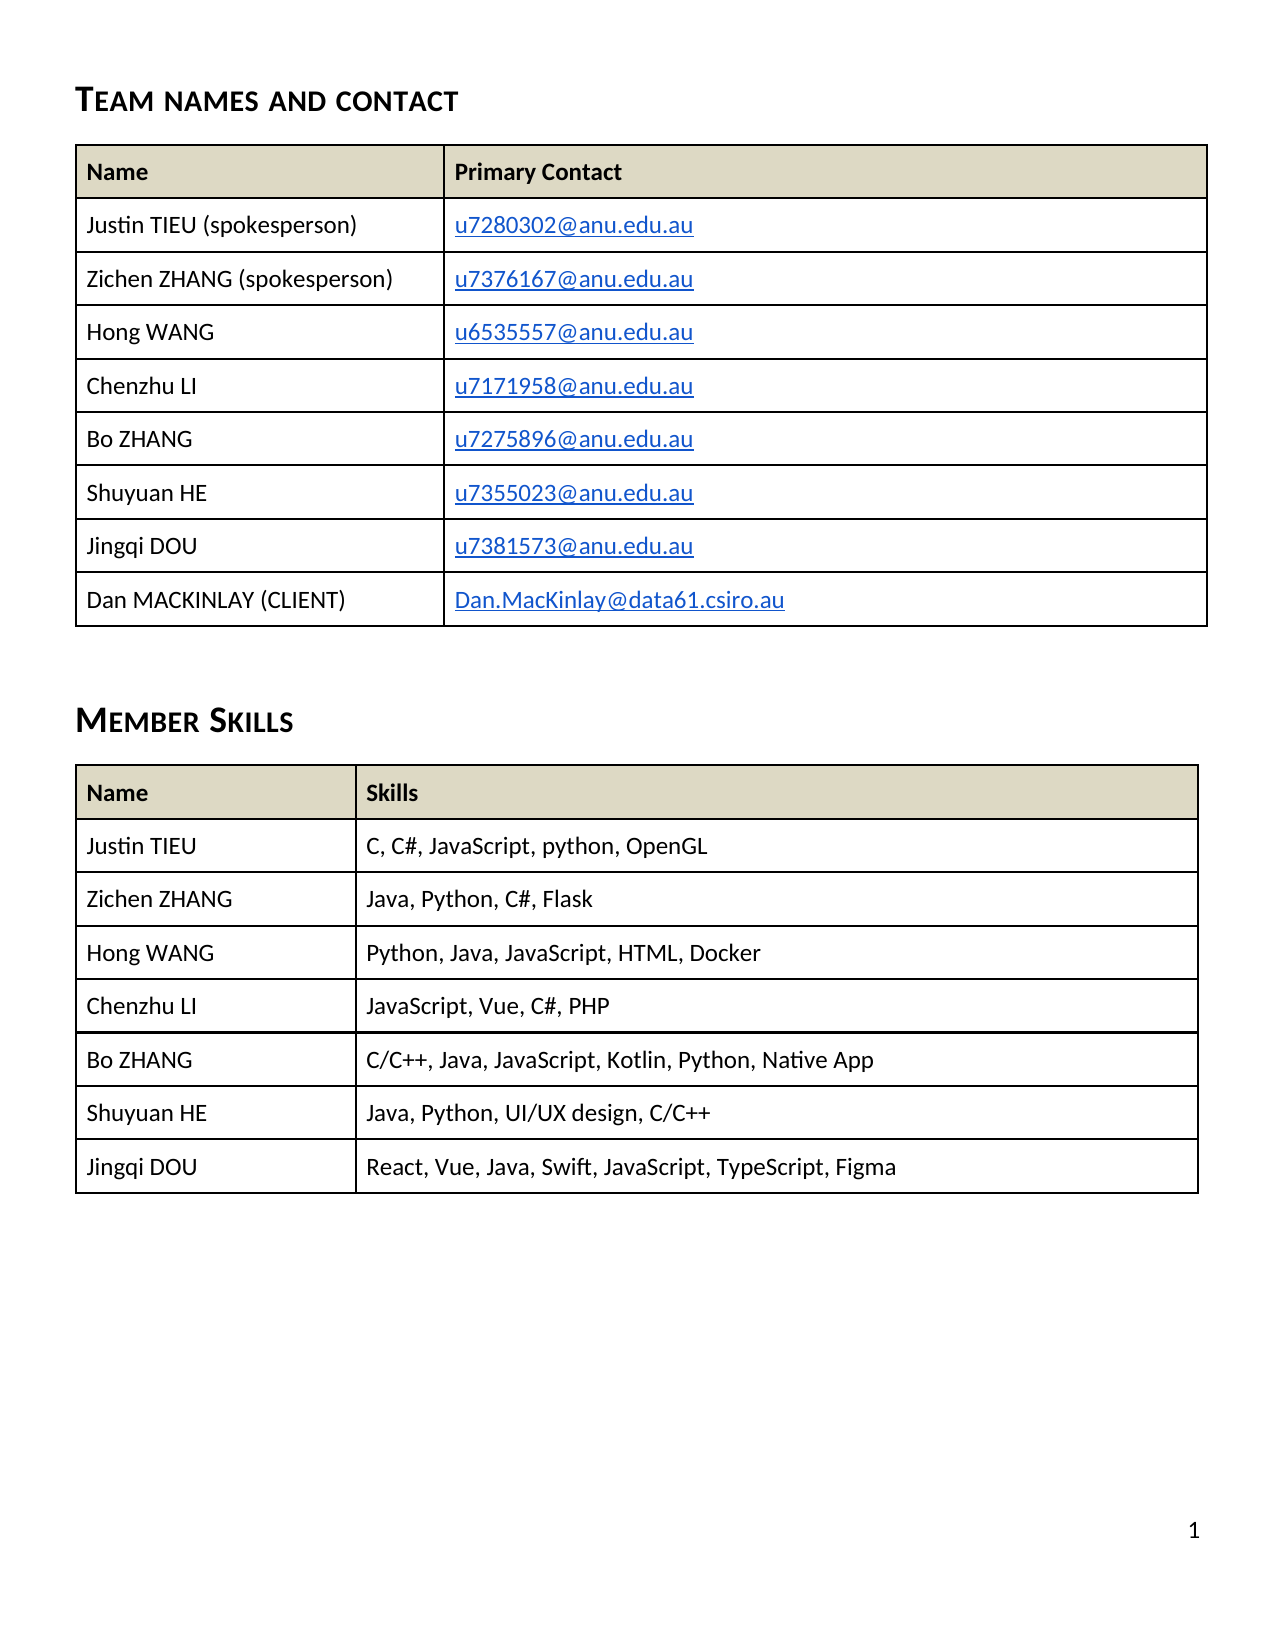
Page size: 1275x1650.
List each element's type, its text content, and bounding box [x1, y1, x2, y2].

table_cell Hong WANG [77, 927, 355, 978]
table_cell React, Vue, Java, Swift, JavaScript, TypeScript, Figma [357, 1140, 1197, 1192]
table_cell Dan.MacKinlay@data61.csiro.au [445, 573, 1206, 625]
table_cell u7355023@anu.edu.au [445, 466, 1206, 518]
table_cell Dan MACKINLAY (CLIENT) [77, 573, 443, 625]
table_cell C/C++, Java, JavaScript, Kotlin, Python, Native App [357, 1034, 1197, 1085]
table_cell Zichen ZHANG (spokesperson) [77, 253, 443, 304]
table_cell Java, Python, UI/UX design, C/C++ [357, 1087, 1197, 1138]
table_cell Shuyuan HE [77, 1087, 355, 1138]
table_cell Hong WANG [77, 306, 443, 357]
table_cell Chenzhu LI [77, 980, 355, 1031]
table_cell u7275896@anu.edu.au [445, 413, 1206, 464]
table_cell Java, Python, C#, Flask [357, 873, 1197, 924]
table_cell Chenzhu LI [77, 360, 443, 411]
table_cell u7171958@anu.edu.au [445, 360, 1206, 411]
table_header Name [77, 146, 443, 197]
table_cell Bo ZHANG [77, 413, 443, 464]
subtitle Member Skills [75, 696, 1200, 741]
table_cell Jingqi DOU [77, 1140, 355, 1192]
table_cell Justin TIEU (spokesperson) [77, 199, 443, 251]
table_cell Justin TIEU [77, 820, 355, 871]
table_cell C, C#, JavaScript, python, OpenGL [357, 820, 1197, 871]
table_cell u7280302@anu.edu.au [445, 199, 1206, 251]
table_header Name [77, 766, 355, 818]
table_cell Jingqi DOU [77, 520, 443, 571]
table_cell Python, Java, JavaScript, HTML, Docker [357, 927, 1197, 978]
table_header Skills [357, 766, 1197, 818]
subtitle Team names and contact [75, 75, 1200, 121]
table_header Primary Contact [445, 146, 1206, 197]
table_cell u6535557@anu.edu.au [445, 306, 1206, 357]
table_cell Zichen ZHANG [77, 873, 355, 924]
table_cell u7381573@anu.edu.au [445, 520, 1206, 571]
table_cell Bo ZHANG [77, 1034, 355, 1085]
table_cell Shuyuan HE [77, 466, 443, 518]
table_cell u7376167@anu.edu.au [445, 253, 1206, 304]
table_cell JavaScript, Vue, C#, PHP [357, 980, 1197, 1031]
